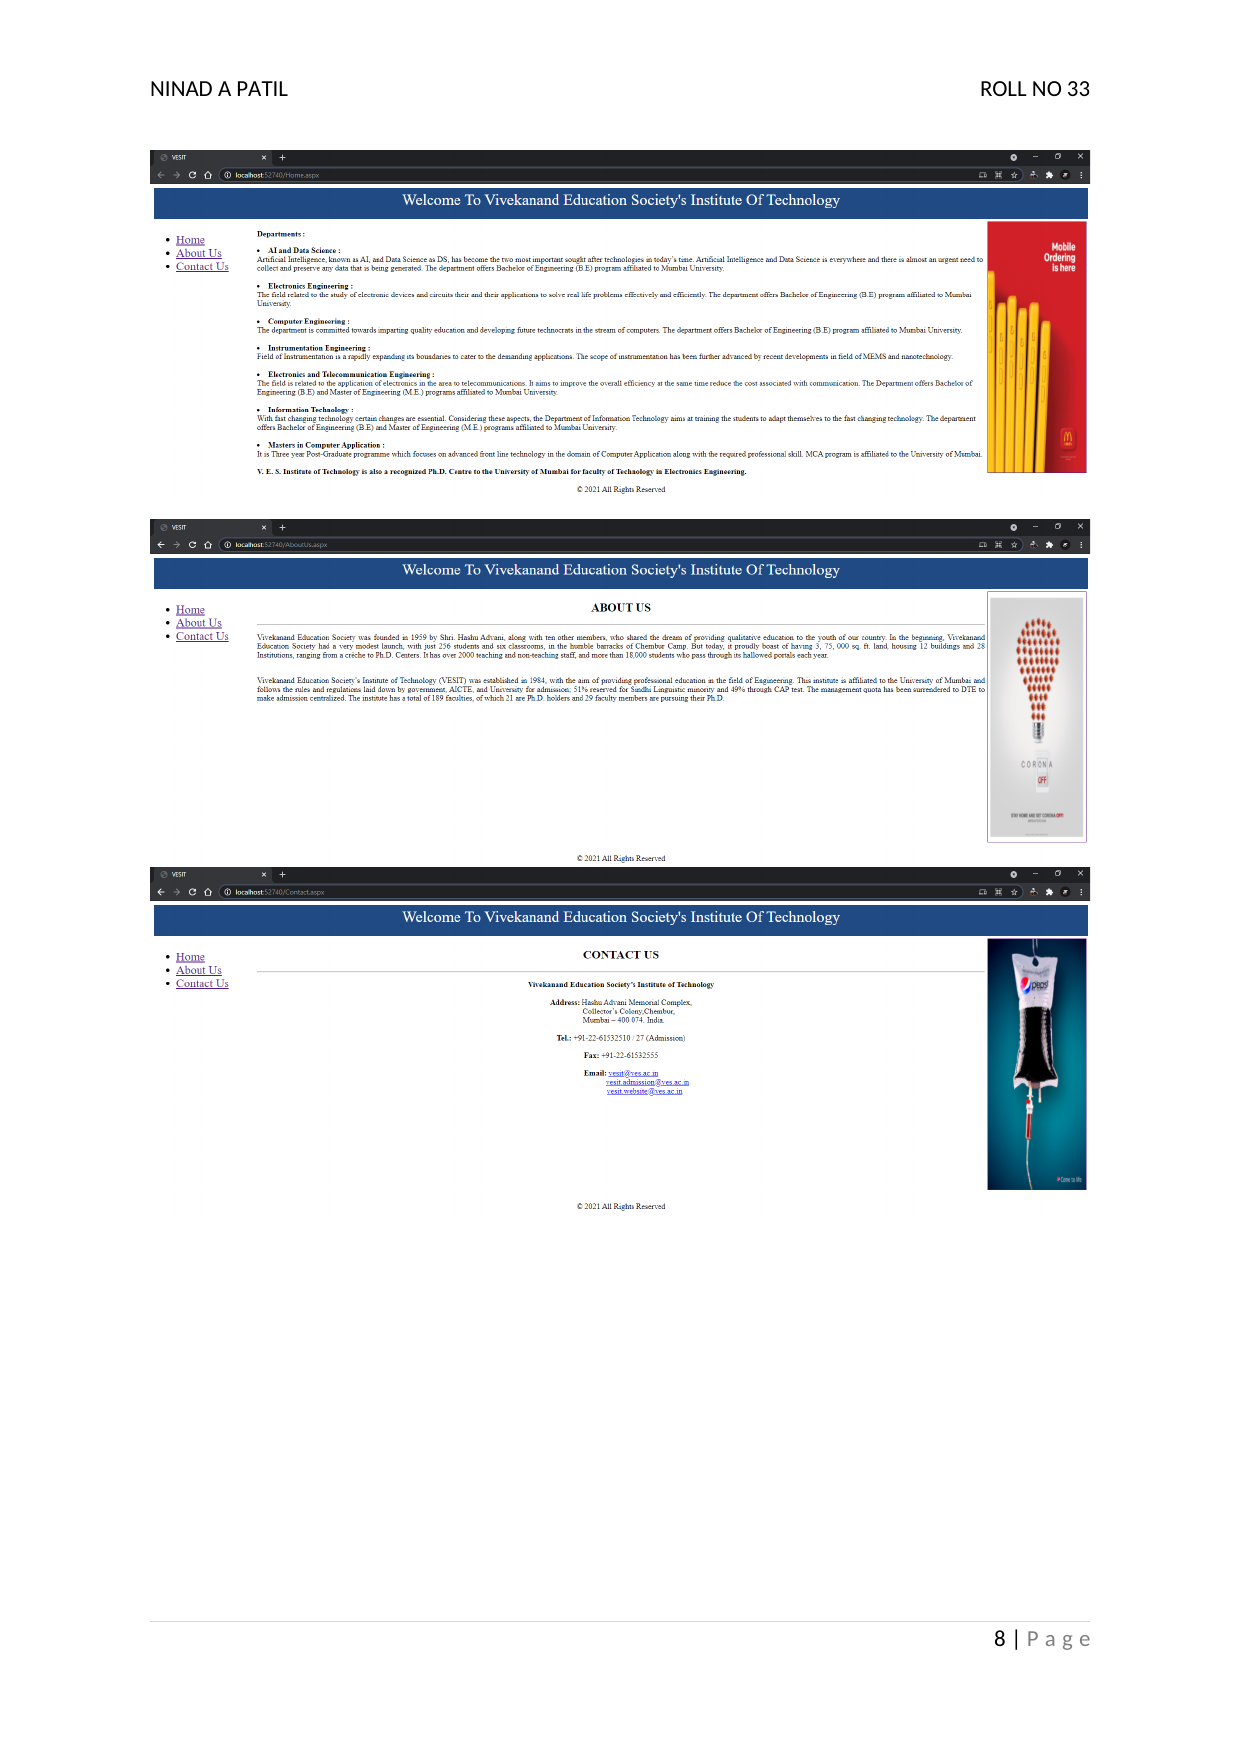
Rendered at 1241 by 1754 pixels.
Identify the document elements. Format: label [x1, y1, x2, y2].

picture [150, 150, 1091, 499]
picture [150, 519, 1091, 1217]
